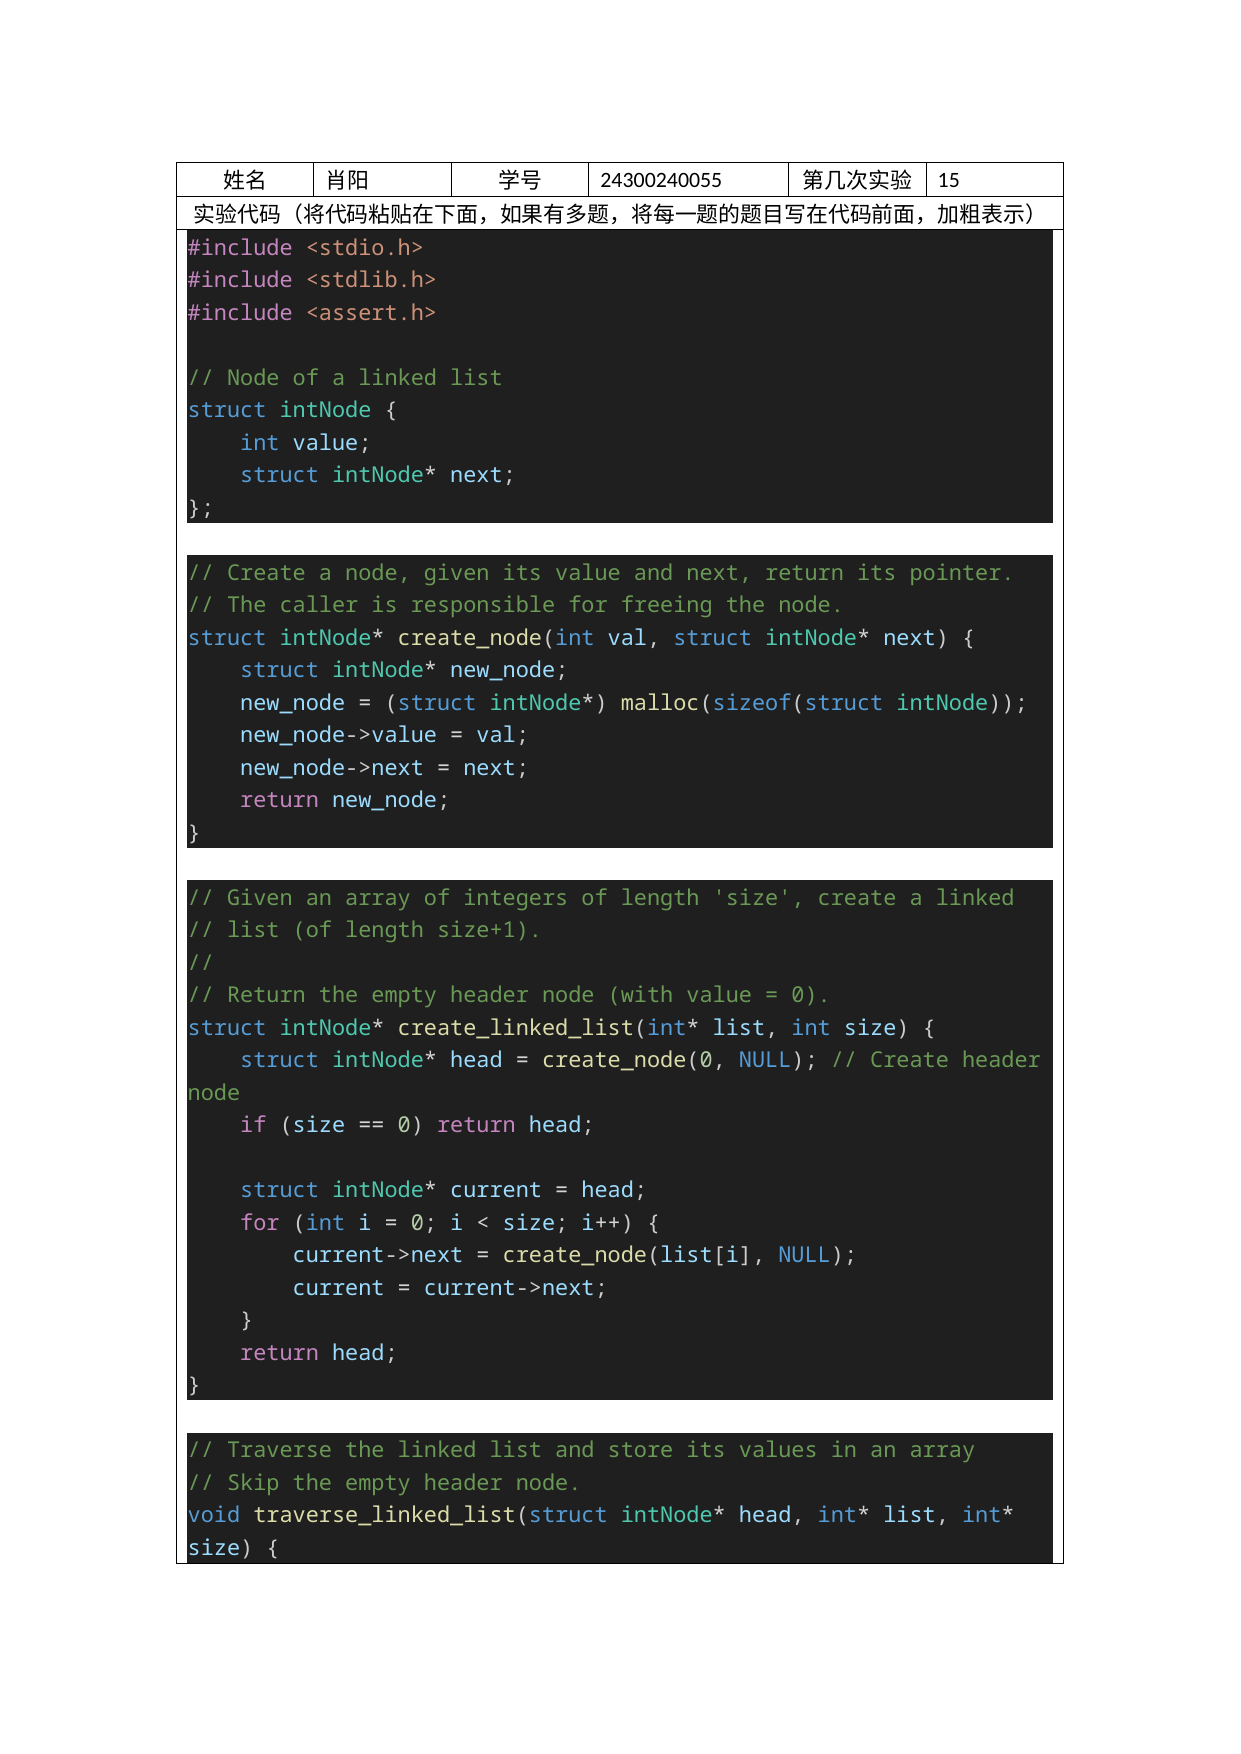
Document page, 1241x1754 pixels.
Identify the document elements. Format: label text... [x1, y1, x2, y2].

table_header 肖阳 [314, 163, 451, 196]
table_header 24300240055 [589, 163, 788, 196]
table_cell 实验代码（将代码粘贴在下面，如果有多题，将每一题的题目写在代码前面，加粗表示） [177, 197, 1063, 229]
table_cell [177, 230, 1063, 1563]
table_header 姓名 [177, 163, 313, 196]
table_header 学号 [452, 163, 588, 196]
table_header 15 [927, 163, 1063, 196]
table_header 第几次实验 [789, 163, 926, 196]
